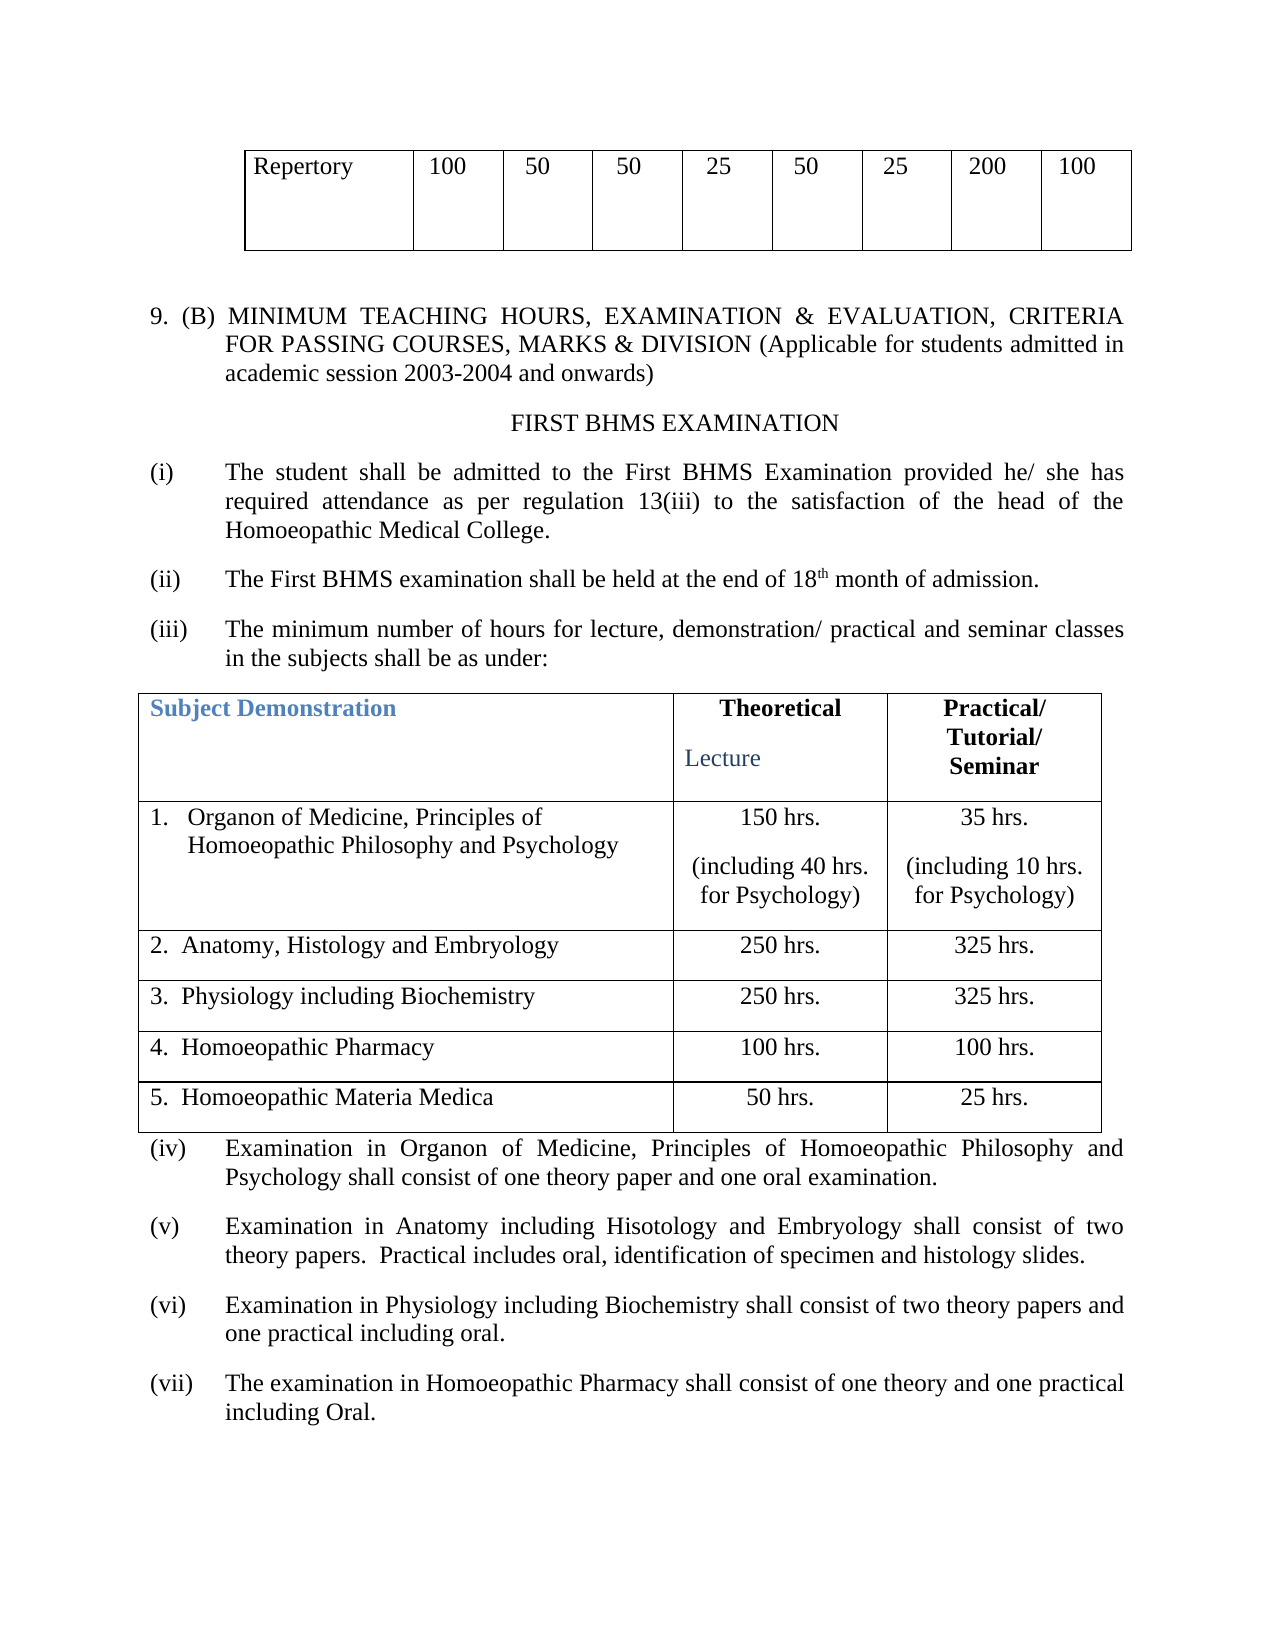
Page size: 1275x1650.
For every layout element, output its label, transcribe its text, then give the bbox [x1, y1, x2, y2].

list The minimum number of hours for lecture, demonstration/ practical and seminar classes in the subjects shall be as under: [150, 614, 1125, 672]
table_cell 4. Homoeopathic Pharmacy [139, 1032, 673, 1081]
table_cell 325 hrs. [888, 931, 1101, 980]
table_cell 250 hrs. [674, 981, 887, 1031]
text (v) Examination in Anatomy including Hisotology and Embryology shall consist of two theory papers. Practical includes oral, identification of specimen and histology slides. [150, 1211, 1125, 1269]
table_cell 2. Anatomy, Histology and Embryology [139, 931, 673, 980]
table_cell 50 [504, 151, 592, 250]
table_cell 50 [593, 151, 682, 250]
table_cell 35 hrs. (including 10 hrs. for Psychology) [888, 802, 1101, 929]
table_cell 50 [773, 151, 862, 250]
table_cell 1. Organon of Medicine, Principles of Homoeopathic Philosophy and Psychology [139, 802, 673, 929]
table_cell 25 hrs. [888, 1083, 1101, 1132]
table_cell 250 hrs. [674, 931, 887, 980]
table_cell 100 hrs. [888, 1032, 1101, 1081]
table_cell 25 [683, 151, 772, 250]
table_cell 100 hrs. [674, 1032, 887, 1081]
text 9. (B) MINIMUM TEACHING HOURS, EXAMINATION & EVALUATION, CRITERIA FOR PASSING COURSES, MARKS & DIVISION (Applicable for students admitted in academic session 2003-2004 and onwards) [150, 301, 1125, 387]
table_header Subject Demonstration [139, 694, 673, 801]
table_cell 325 hrs. [888, 981, 1101, 1031]
table_cell 100 [1042, 151, 1131, 250]
text (iv) Examination in Organon of Medicine, Principles of Homoeopathic Philosophy and Psychology shall consist of one theory paper and one oral examination. [150, 1133, 1125, 1191]
text FIRST BHMS EXAMINATION [150, 408, 1125, 437]
table_cell 3. Physiology including Biochemistry [139, 981, 673, 1031]
text (vii) The examination in Homoeopathic Pharmacy shall consist of one theory and one practical including Oral. [150, 1368, 1125, 1426]
text (i) The student shall be admitted to the First BHMS Examination provided he/ she has required attendance as per regulation 13(iii) to the satisfaction of the head of the Homoeopathic Medical College. [150, 457, 1125, 544]
table_header Practical/ Tutorial/ Seminar [888, 694, 1101, 801]
table_cell 200 [952, 151, 1041, 250]
table_cell Repertory [246, 151, 413, 250]
text (ii) The First BHMS examination shall be held at the end of 18th month of admission. [150, 564, 1125, 593]
table_cell 5. Homoeopathic Materia Medica [139, 1083, 673, 1132]
table_cell 150 hrs. (including 40 hrs. for Psychology) [674, 802, 887, 929]
text (vi) Examination in Physiology including Biochemistry shall consist of two theory papers and one practical including oral. [150, 1290, 1125, 1347]
table_cell 25 [863, 151, 951, 250]
table_cell 100 [414, 151, 503, 250]
table_cell 50 hrs. [674, 1083, 887, 1132]
table_header Theoretical Lecture [674, 694, 887, 801]
